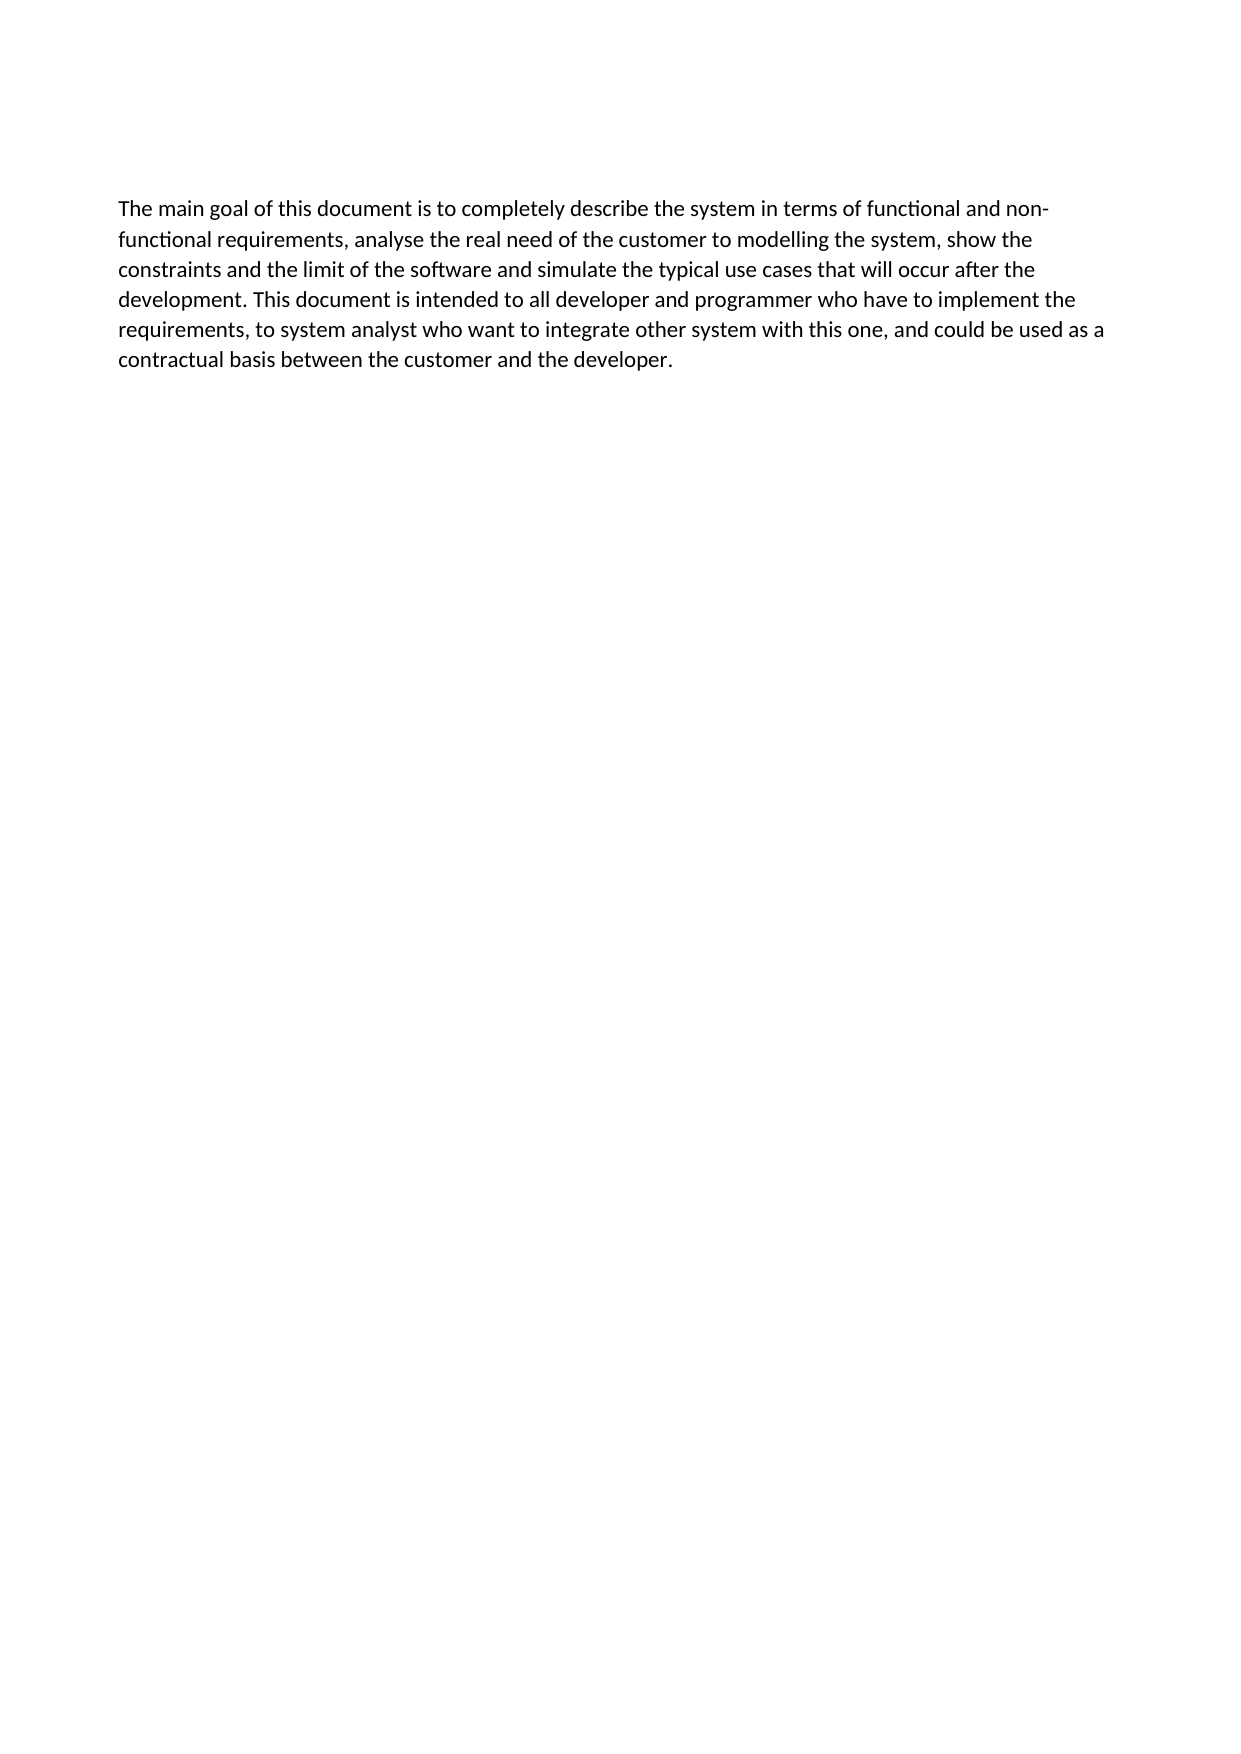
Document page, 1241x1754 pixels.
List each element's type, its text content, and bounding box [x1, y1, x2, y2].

text The main goal of this document is to completely describe the system in terms of functional and non-functional requirements, analyse the real need of the customer to modelling the system, show the constraints and the limit of the software and simulate the typical use cases that will occur after the development. This document is intended to all developer and programmer who have to implement the requirements, to system analyst who want to integrate other system with this one, and could be used as a contractual basis between the customer and the developer. [118, 194, 1122, 373]
